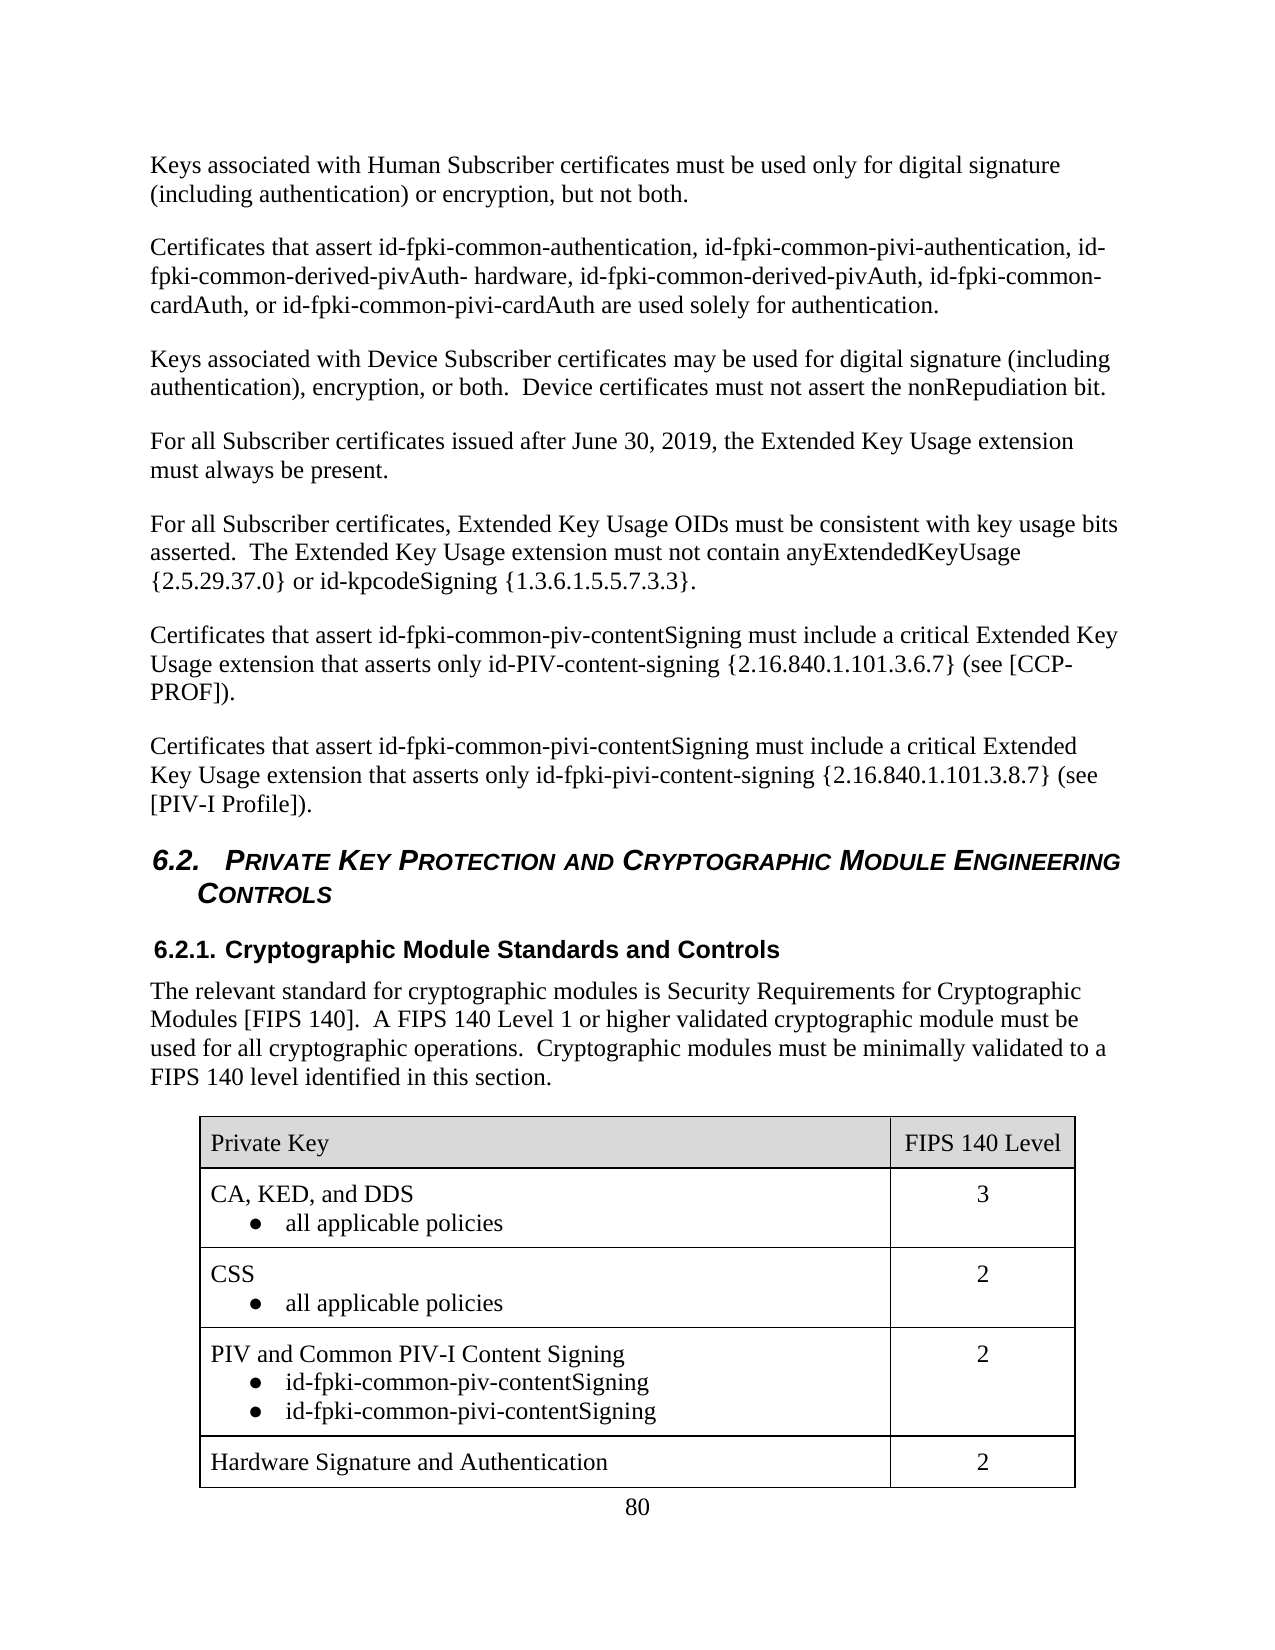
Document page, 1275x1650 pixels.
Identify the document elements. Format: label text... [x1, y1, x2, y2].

text Certificates that assert id-fpki-common-piv-contentSigning must include a critical Extended Key Usage extension that asserts only id-PIV-content-signing {2.16.840.1.101.3.6.7} (see [CCP-PROF]). [150, 620, 1125, 706]
text For all Subscriber certificates issued after June 30, 2019, the Extended Key Usage extension must always be present. [150, 426, 1125, 484]
table_cell CA, KED, and DDS all applicable policies [201, 1169, 890, 1247]
table_cell 2 [891, 1248, 1074, 1327]
table_cell PIV and Common PIV-I Content Signing id-fpki-common-piv-contentSigning id-fpki-common-pivi-contentSigning [201, 1328, 890, 1435]
table_cell CSS all applicable policies [201, 1248, 890, 1327]
text The relevant standard for cryptographic modules is Security Requirements for Cryptographic Modules [FIPS 140]. A FIPS 140 Level 1 or higher validated cryptographic module must be used for all cryptographic operations. Cryptographic modules must be minimally validated to a FIPS 140 level identified in this section. [150, 976, 1125, 1091]
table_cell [201, 1437, 890, 1487]
table_cell 2 [891, 1437, 1074, 1487]
table_cell 3 [891, 1169, 1074, 1247]
text For all Subscriber certificates, Extended Key Usage OIDs must be consistent with key usage bits asserted. The Extended Key Usage extension must not contain anyExtendedKeyUsage {2.5.29.37.0} or id-kpcodeSigning {1.3.6.1.5.5.7.3.3}. [150, 509, 1125, 595]
subtitle Cryptographic Module Standards and Controls [154, 934, 1125, 963]
text Keys associated with Device Subscriber certificates may be used for digital signature (including authentication), encryption, or both. Device certificates must not assert the nonRepudiation bit. [150, 344, 1125, 401]
table_header Private Key [201, 1117, 890, 1167]
text Keys associated with Human Subscriber certificates must be used only for digital signature (including authentication) or encryption, but not both. [150, 150, 1125, 207]
text Certificates that assert id-fpki-common-pivi-contentSigning must include a critical Extended Key Usage extension that asserts only id-fpki-pivi-content-signing {2.16.840.1.101.3.8.7} (see [PIV-I Profile]). [150, 731, 1125, 817]
text Certificates that assert id-fpki-common-authentication, id-fpki-common-pivi-authentication, id-fpki-common-derived-pivAuth- hardware, id-fpki-common-derived-pivAuth, id-fpki-common-cardAuth, or id-fpki-common-pivi-cardAuth are used solely for authentication. [150, 232, 1125, 319]
table_cell 2 [891, 1328, 1074, 1435]
subtitle Private Key Protection and Cryptographic Module Engineering Controls [152, 842, 1125, 909]
table_header FIPS 140 Level [891, 1117, 1074, 1167]
